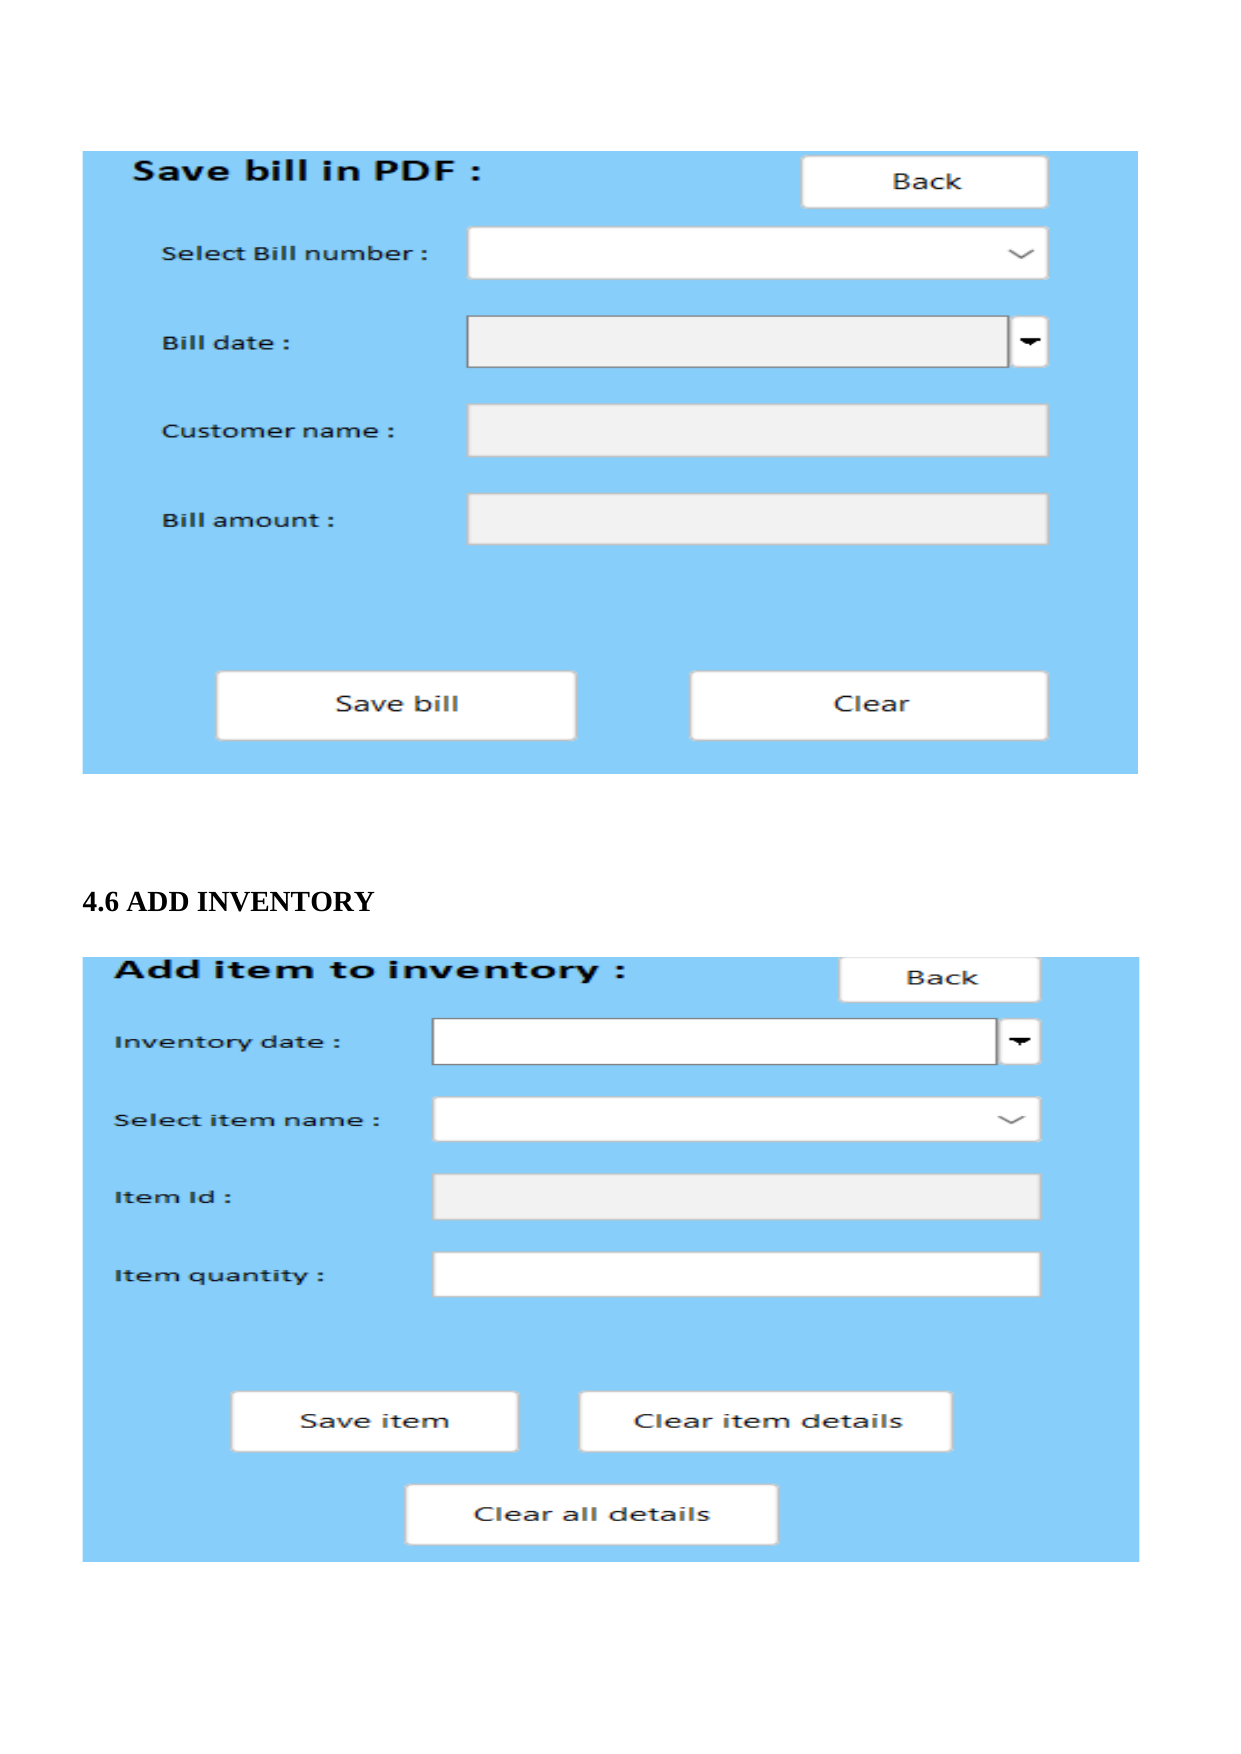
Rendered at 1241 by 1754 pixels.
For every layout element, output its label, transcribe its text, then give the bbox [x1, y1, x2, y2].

subtitle 4.6 ADD INVENTORY [82, 884, 1172, 918]
picture [82, 957, 1140, 1562]
picture [82, 151, 1138, 774]
